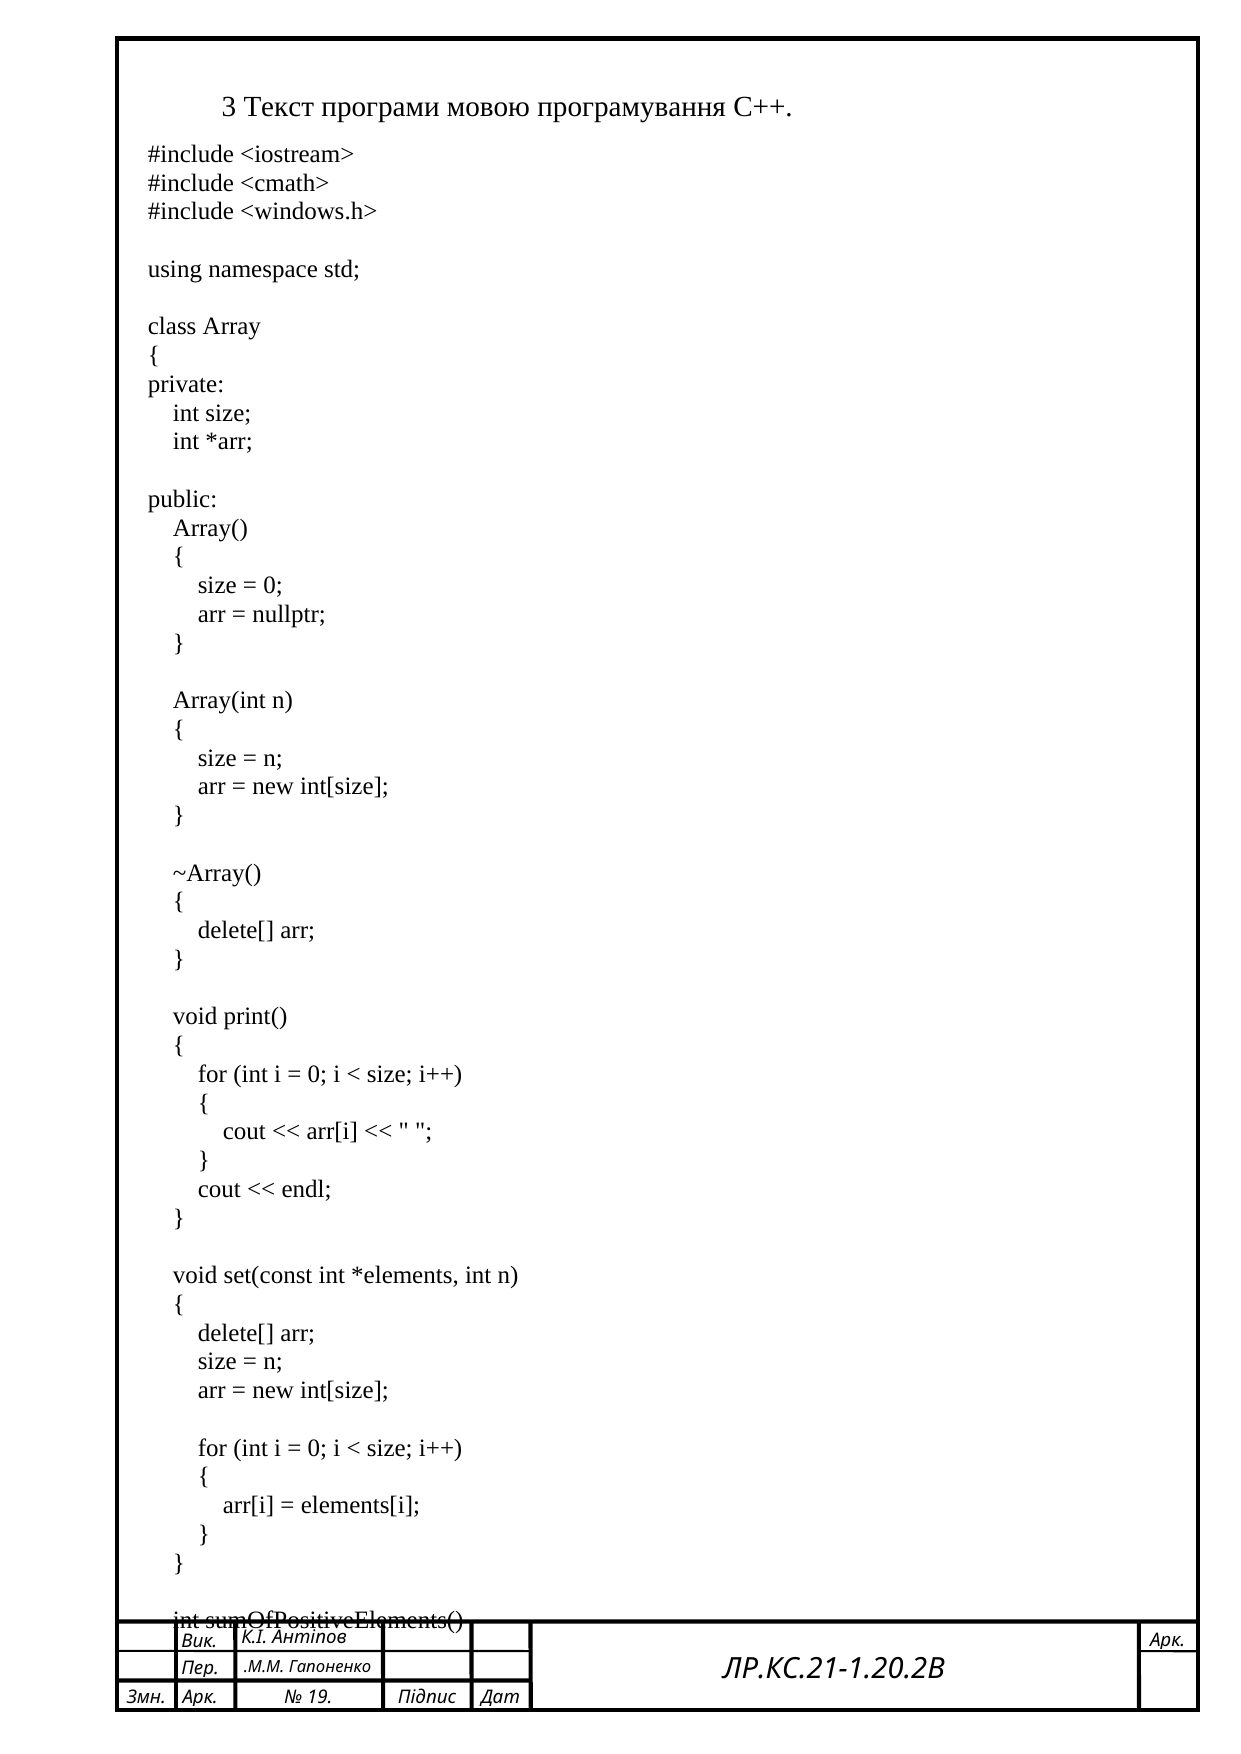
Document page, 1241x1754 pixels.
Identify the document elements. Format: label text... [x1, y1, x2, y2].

text { [148, 1030, 1152, 1059]
text Array(int n) [148, 685, 1152, 714]
text using namespace std; [148, 254, 1152, 283]
text } [148, 800, 1152, 829]
text arr = new int[size]; [148, 771, 1152, 800]
text delete[] arr; [148, 1318, 1152, 1346]
text } [148, 1519, 1152, 1548]
text { [148, 1088, 1152, 1116]
text arr[i] = elements[i]; [148, 1490, 1152, 1519]
text } [148, 1548, 1152, 1576]
text } [148, 1145, 1152, 1174]
text { [148, 340, 1152, 369]
text delete[] arr; [148, 915, 1152, 944]
text private: [148, 369, 1152, 398]
text { [148, 1289, 1152, 1318]
text #include <windows.h> [148, 196, 1152, 225]
text int size; [148, 398, 1152, 426]
text ~Array() [148, 858, 1152, 886]
text cout << endl; [148, 1174, 1152, 1203]
text { [148, 714, 1152, 743]
text 3 Текст програми мовою програмування С++. [148, 89, 1152, 122]
text Array() [148, 513, 1152, 541]
text size = n; [148, 743, 1152, 771]
text public: [148, 484, 1152, 513]
text } [148, 944, 1152, 973]
text { [148, 541, 1152, 570]
text for (int i = 0; i < size; i++) [148, 1059, 1152, 1088]
text void set(const int *elements, int n) [148, 1260, 1152, 1289]
text { [148, 1461, 1152, 1490]
text void print() [148, 1001, 1152, 1030]
text int sumOfPositiveElements() [148, 1605, 1152, 1634]
text for (int i = 0; i < size; i++) [148, 1433, 1152, 1461]
text #include <iostream> [148, 139, 1152, 168]
text #include <cmath> [148, 168, 1152, 196]
text int *arr; [148, 426, 1152, 455]
text size = n; [148, 1346, 1152, 1375]
text { [148, 886, 1152, 915]
text cout << arr[i] << " "; [148, 1116, 1152, 1145]
text arr = nullptr; [148, 599, 1152, 628]
text size = 0; [148, 570, 1152, 599]
text } [148, 1203, 1152, 1231]
text arr = new int[size]; [148, 1375, 1152, 1404]
text } [148, 628, 1152, 656]
text class Array [148, 311, 1152, 340]
